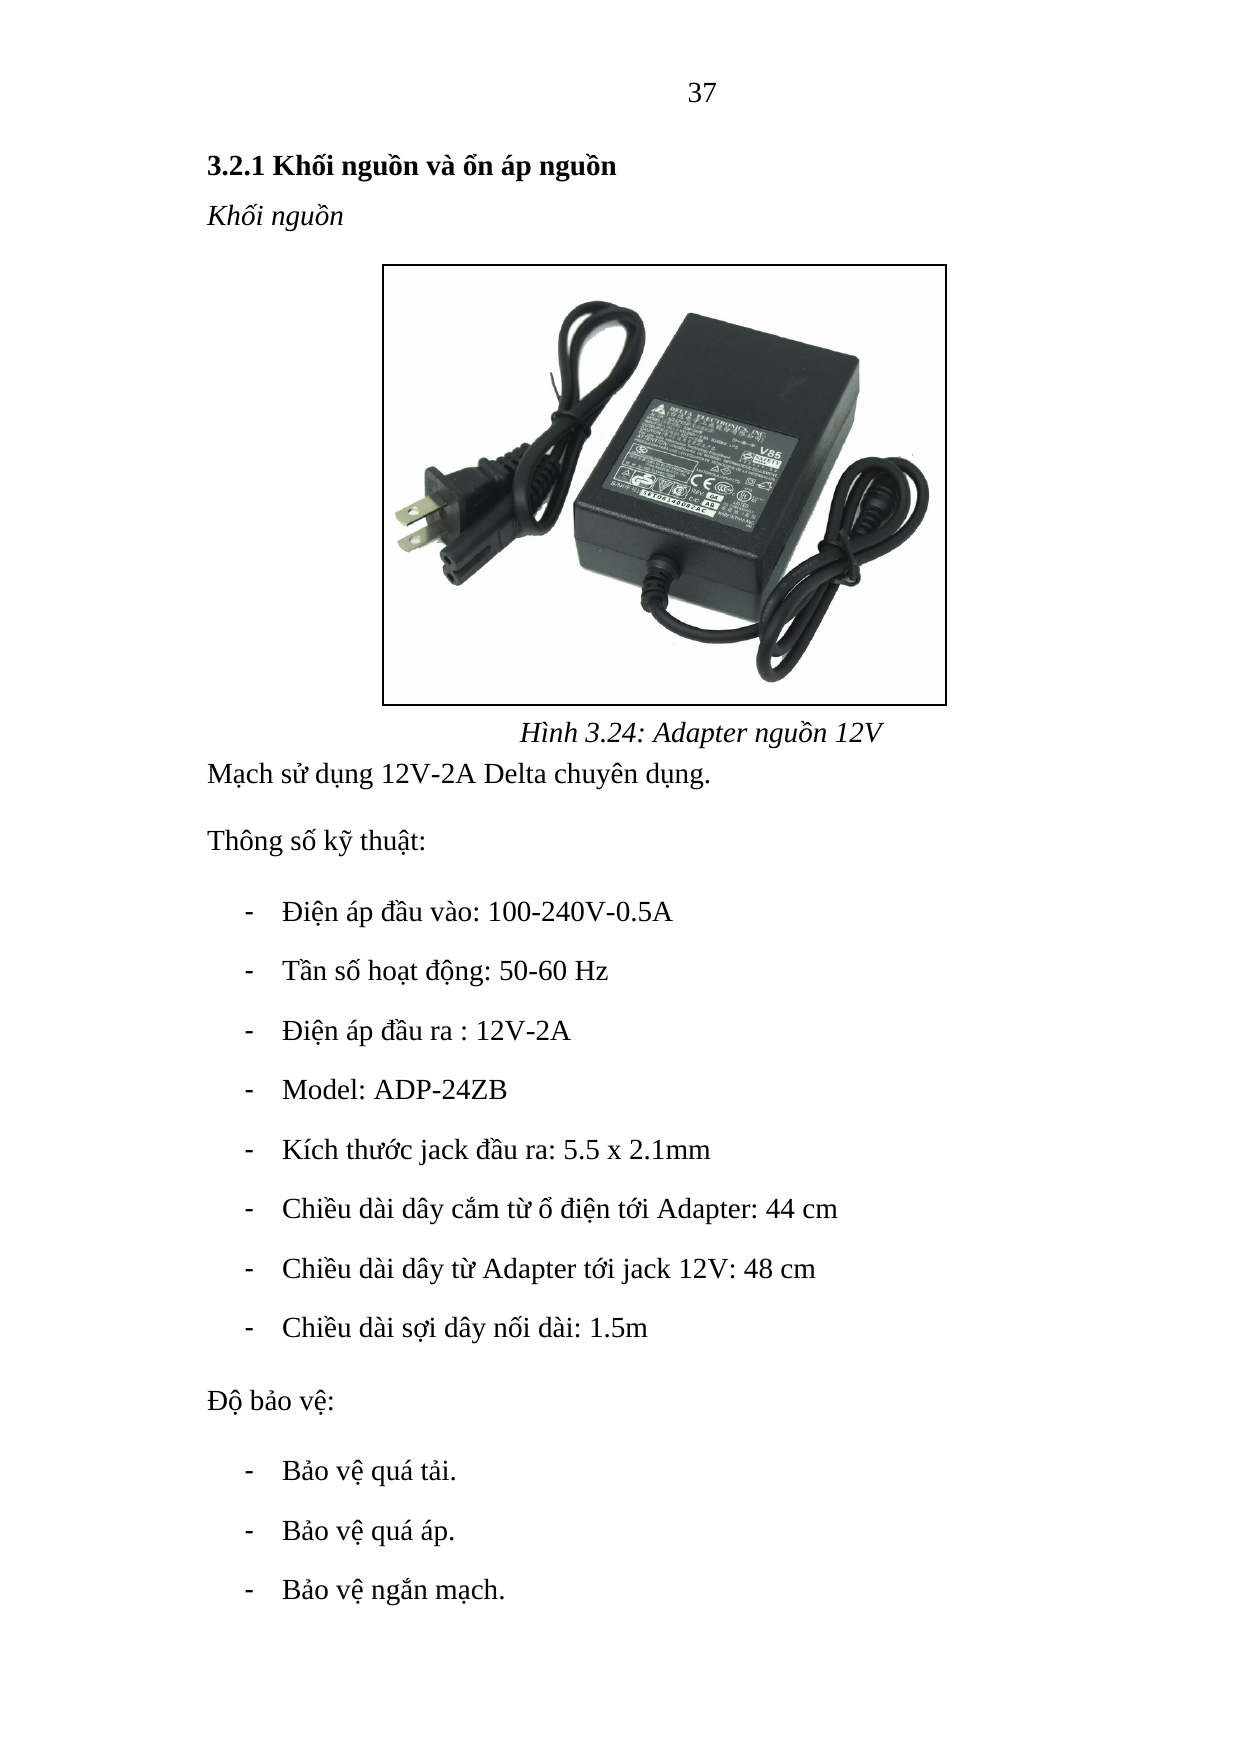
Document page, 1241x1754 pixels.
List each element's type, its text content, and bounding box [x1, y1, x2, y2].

list Chiều dài dây cắm từ ổ điện tới Adapter: 44 cm [244, 1188, 1122, 1227]
subtitle Khối nguồn và ổn áp nguồn [207, 148, 1122, 181]
text Khối nguồn [207, 198, 1122, 232]
list Kích thước jack đầu ra: 5.5 x 2.1mm [244, 1128, 1122, 1168]
list Chiều dài sợi dây nối dài: 1.5m [244, 1307, 1122, 1346]
list Điện áp đầu vào: 100-240V-0.5A [244, 890, 1122, 930]
list Bảo vệ quá tải. [244, 1450, 1122, 1489]
text Thông số kỹ thuật: [207, 823, 1122, 857]
list Bảo vệ ngắn mạch. [244, 1569, 1122, 1608]
text Độ bảo vệ: [207, 1383, 1122, 1416]
list Bảo vệ quá áp. [244, 1509, 1122, 1549]
list Model: ADP-24ZB [244, 1069, 1122, 1108]
list Chiều dài dây từ Adapter tới jack 12V: 48 cm [244, 1247, 1122, 1287]
list Tần số hoạt động: 50-60 Hz [244, 950, 1122, 989]
picture [384, 266, 945, 704]
list Điện áp đầu ra : 12V-2A [244, 1009, 1122, 1049]
